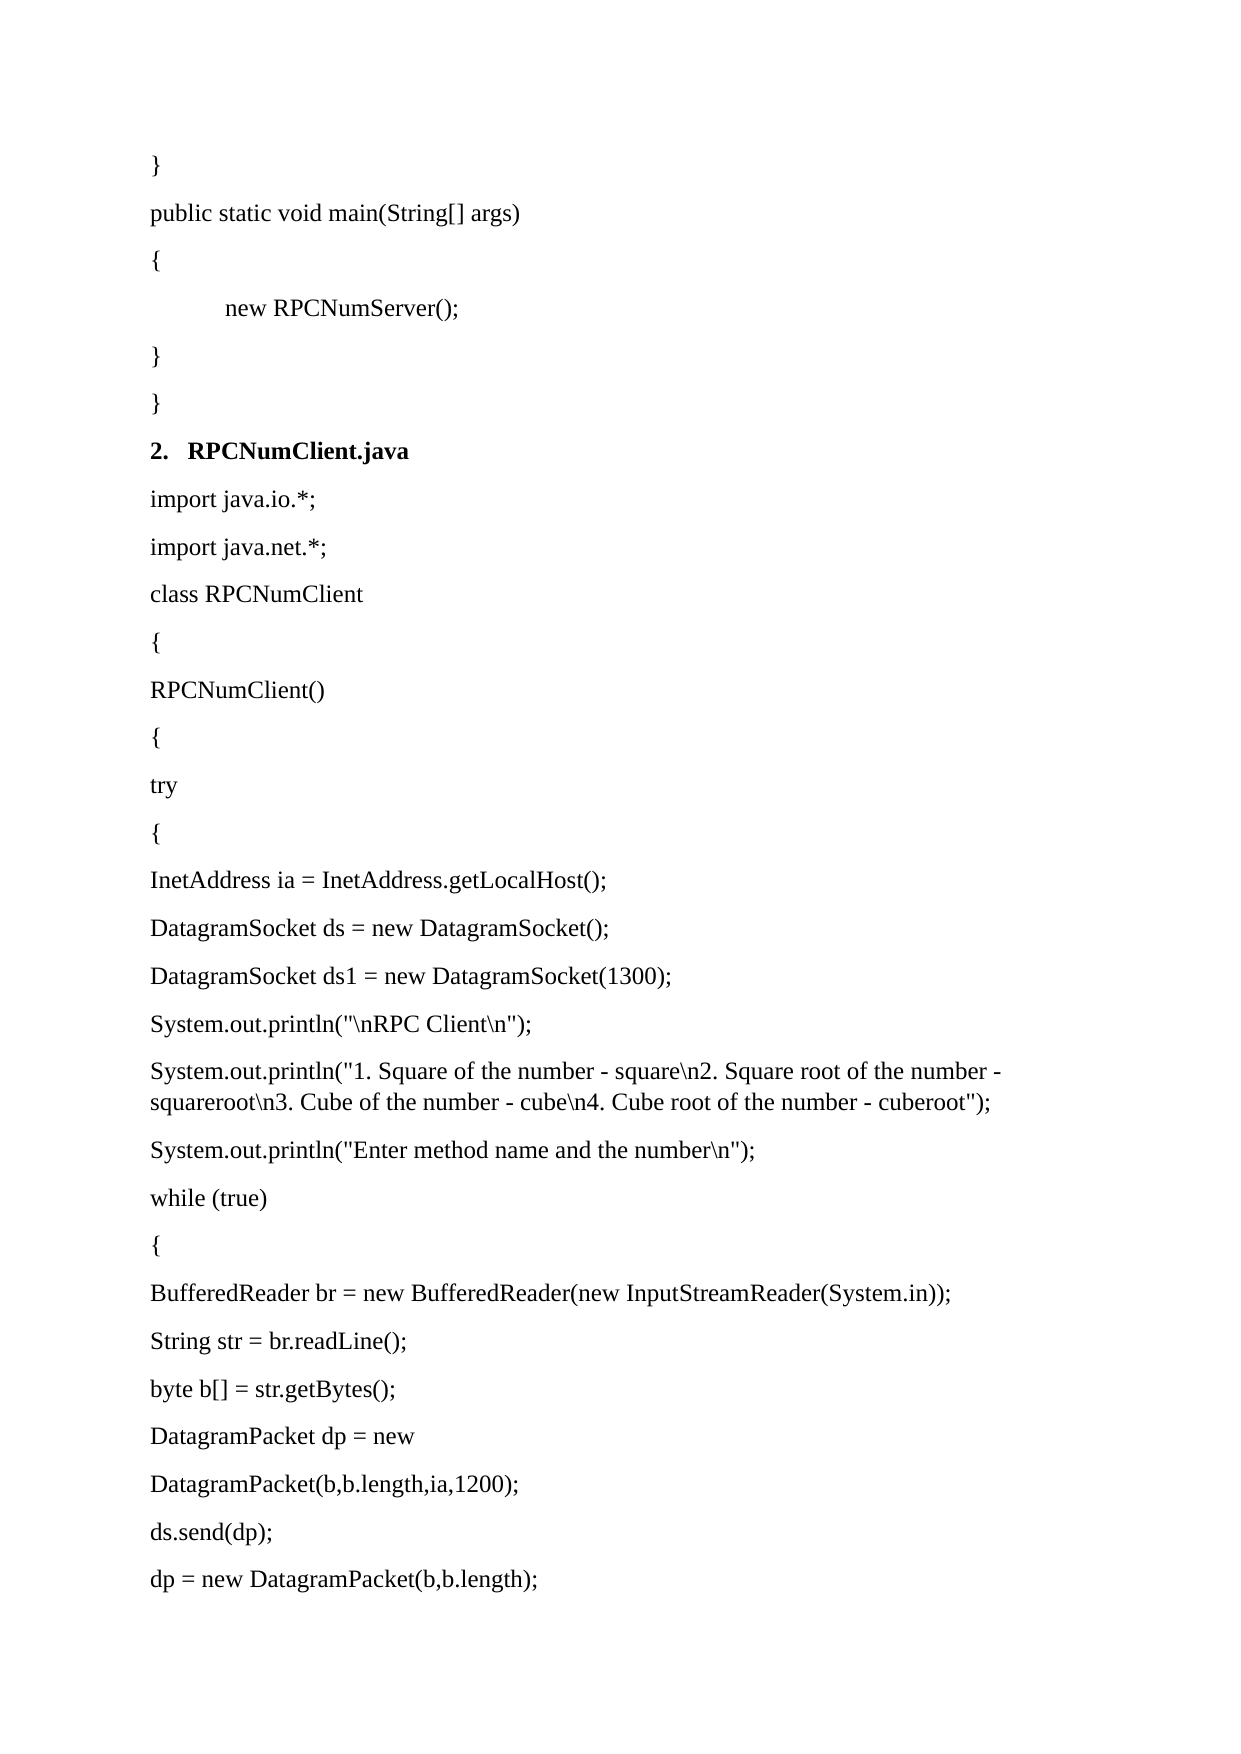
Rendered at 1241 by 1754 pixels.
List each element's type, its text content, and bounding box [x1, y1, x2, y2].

text { [150, 245, 1090, 274]
text System.out.println("1. Square of the number - square\n2. Square root of the number - squareroot\n3. Cube of the number - cube\n4. Cube root of the number - cuberoot"); [150, 1056, 1090, 1116]
text BufferedReader br = new BufferedReader(new InputStreamReader(System.in)); [150, 1278, 1090, 1307]
text } [150, 341, 1090, 369]
text dp = new DatagramPacket(b,b.length); [150, 1564, 1090, 1593]
text System.out.println("Enter method name and the number\n"); [150, 1135, 1090, 1164]
text { [150, 722, 1090, 751]
text { [150, 1231, 1090, 1259]
text InetAddress ia = InetAddress.getLocalHost(); [150, 866, 1090, 894]
text System.out.println("\nRPC Client\n"); [150, 1009, 1090, 1037]
text while (true) [150, 1183, 1090, 1212]
text new RPCNumServer(); [150, 293, 1090, 322]
text public static void main(String[] args) [150, 198, 1090, 226]
list RPCNumClient.java [150, 436, 1090, 465]
text DatagramPacket dp = new [150, 1421, 1090, 1450]
text } [150, 150, 1090, 179]
text import java.io.*; [150, 484, 1090, 513]
text byte b[] = str.getBytes(); [150, 1374, 1090, 1402]
text DatagramPacket(b,b.length,ia,1200); [150, 1469, 1090, 1498]
text { [150, 627, 1090, 656]
text DatagramSocket ds1 = new DatagramSocket(1300); [150, 961, 1090, 990]
text class RPCNumClient [150, 579, 1090, 608]
text try [150, 770, 1090, 799]
text import java.net.*; [150, 532, 1090, 560]
text RPCNumClient() [150, 675, 1090, 703]
text DatagramSocket ds = new DatagramSocket(); [150, 913, 1090, 942]
text ds.send(dp); [150, 1517, 1090, 1546]
text { [150, 818, 1090, 847]
text } [150, 388, 1090, 417]
text String str = br.readLine(); [150, 1326, 1090, 1355]
